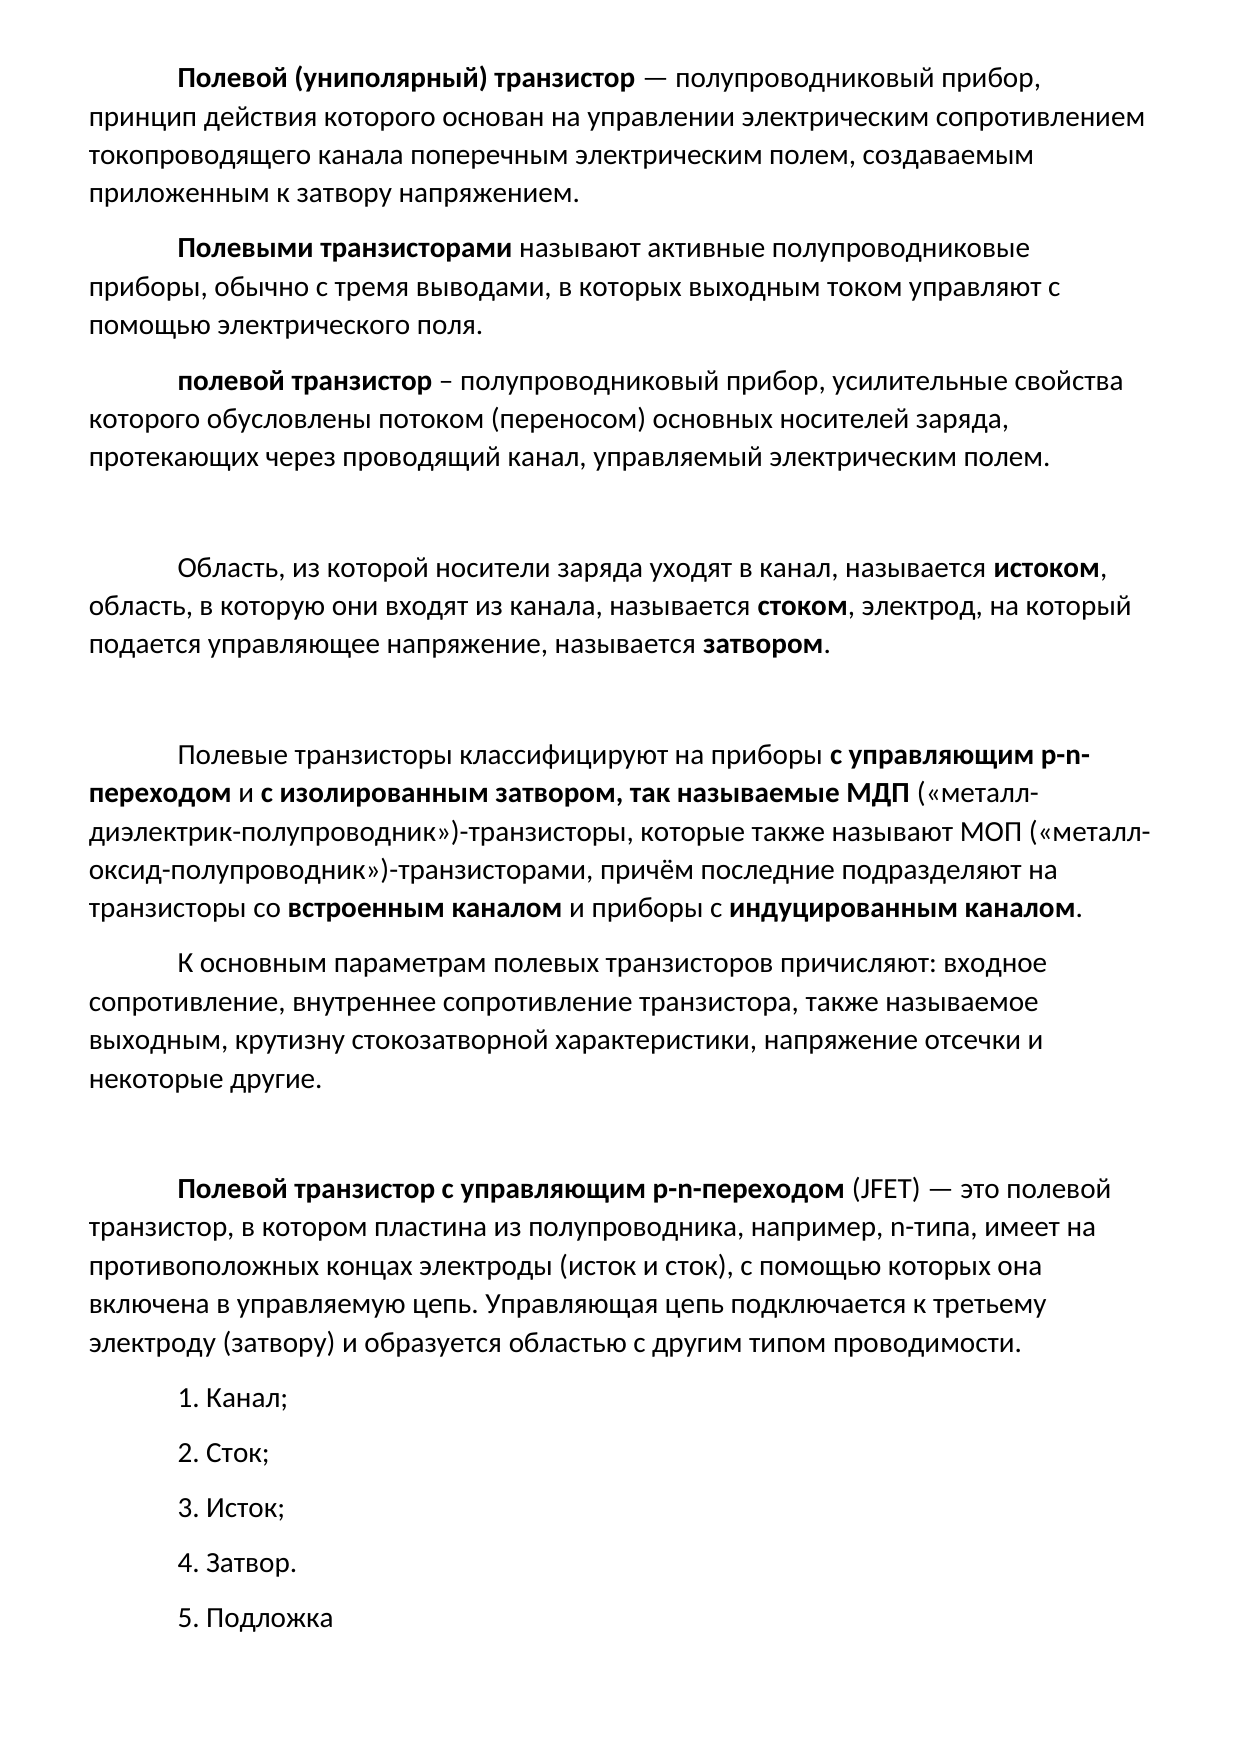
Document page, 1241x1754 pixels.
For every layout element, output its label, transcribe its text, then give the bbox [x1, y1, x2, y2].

text полевой транзистор – полупроводниковый прибор, усилительные свойства которого обусловлены потоком (переносом) основных носителей заряда, протекающих через проводящий канал, управляемый электрическим полем. [88, 362, 1152, 474]
text Область, из которой носители заряда уходят в канал, называется истоком, область, в которую они входят из канала, называется стоком, электрод, на который подается управляющее напряжение, называется затвором. [88, 549, 1152, 661]
text 1. Канал; [88, 1379, 1152, 1414]
text Полевой (униполярный) транзистор — полупроводниковый прибор, принцип действия которого основан на управлении электрическим сопротивлением токопроводящего канала поперечным электрическим полем, создаваемым приложенным к затвору напряжением. [88, 59, 1152, 210]
text Полевыми транзисторами называют активные полупроводниковые приборы, обычно с тремя выводами, в которых выходным током управляют с помощью электрического поля. [88, 229, 1152, 342]
text 3. Исток; [88, 1489, 1152, 1525]
text 4. Затвор. [88, 1544, 1152, 1580]
text 2. Сток; [88, 1434, 1152, 1470]
text 5. Подложка [88, 1599, 1152, 1635]
text К основным параметрам полевых транзисторов причисляют: входное сопротивление, внутреннее сопротивление транзистора, также называемое выходным, крутизну стокозатворной характеристики, напряжение отсечки и некоторые другие. [88, 944, 1152, 1096]
text Полевой транзистор с управляющим p-n-переходом (JFET) — это полевой транзистор, в котором пластина из полупроводника, например, n-типа, имеет на противоположных концах электроды (исток и сток), с помощью которых она включена в управляемую цепь. Управляющая цепь подключается к третьему электроду (затвору) и образуется областью с другим типом проводимости. [88, 1170, 1152, 1359]
text Полевые транзисторы классифицируют на приборы с управляющим p-n-переходом и с изолированным затвором, так называемые МДП («металл-диэлектрик-полупроводник»)-транзисторы, которые также называют МОП («металл-оксид-полупроводник»)-транзисторами, причём последние подразделяют на транзисторы со встроенным каналом и приборы с индуцированным каналом. [88, 736, 1152, 925]
